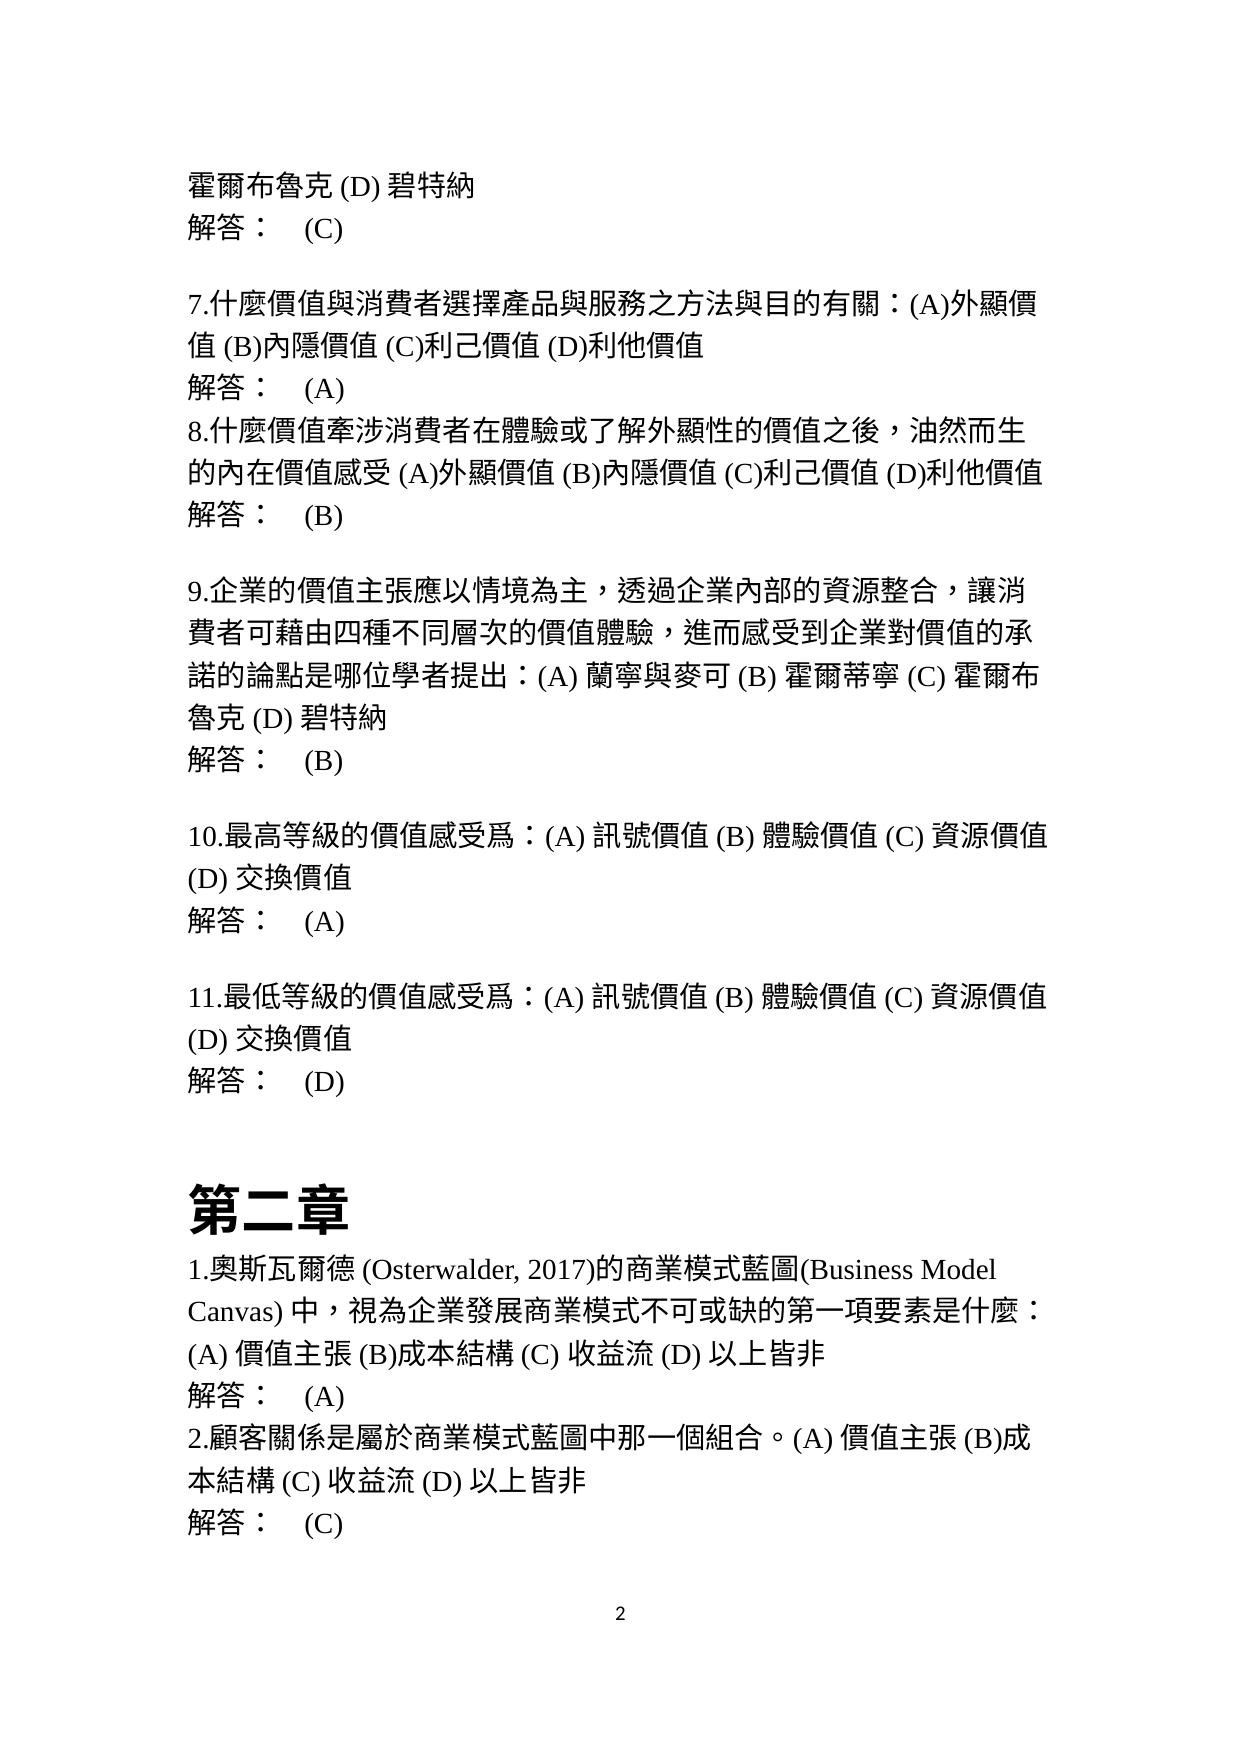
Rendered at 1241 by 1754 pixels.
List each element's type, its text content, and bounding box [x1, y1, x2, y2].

text 7.什麼價值與消費者選擇產品與服務之方法與目的有關：(A)外顯價值 (B)內隱價值 (C)利己價值 (D)利他價值 [187, 281, 1053, 365]
text 解答： (C) [187, 205, 1053, 247]
text 9.企業的價值主張應以情境為主，透過企業內部的資源整合，讓消費者可藉由四種不同層次的價值體驗，進而感受到企業對價值的承諾的論點是哪位學者提出：(A) 蘭寧與麥可 (B) 霍爾蒂寧 (C) 霍爾布魯克 (D) 碧特納 [187, 568, 1053, 737]
text 解答： (D) [187, 1058, 1053, 1100]
text 第二章 [187, 1167, 1053, 1246]
text 2.顧客關係是屬於商業模式藍圖中那一個組合。(A) 價值主張 (B)成本結構 (C) 收益流 (D) 以上皆非 [187, 1415, 1053, 1499]
text 8.什麼價值牽涉消費者在體驗或了解外顯性的價值之後，油然而生的內在價值感受 (A)外顯價值 (B)內隱價值 (C)利己價值 (D)利他價值 [187, 407, 1053, 492]
text 10.最高等級的價值感受爲：(A) 訊號價值 (B) 體驗價值 (C) 資源價值 (D) 交換價值 [187, 813, 1053, 897]
text 解答： (B) [187, 492, 1053, 534]
text 1.奧斯瓦爾德 (Osterwalder, 2017)的商業模式藍圖(Business Model Canvas) 中，視為企業發展商業模式不可或缺的第一項要素是什麼：(A) 價值主張 (B)成本結構 (C) 收益流 (D) 以上皆非 [187, 1246, 1053, 1372]
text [187, 162, 1053, 205]
text 解答： (A) [187, 365, 1053, 407]
text 解答： (A) [187, 1372, 1053, 1415]
text 解答： (B) [187, 737, 1053, 779]
text 解答： (C) [187, 1499, 1053, 1542]
text 11.最低等級的價值感受爲：(A) 訊號價值 (B) 體驗價值 (C) 資源價值 (D) 交換價值 [187, 973, 1053, 1058]
text 解答： (A) [187, 897, 1053, 940]
